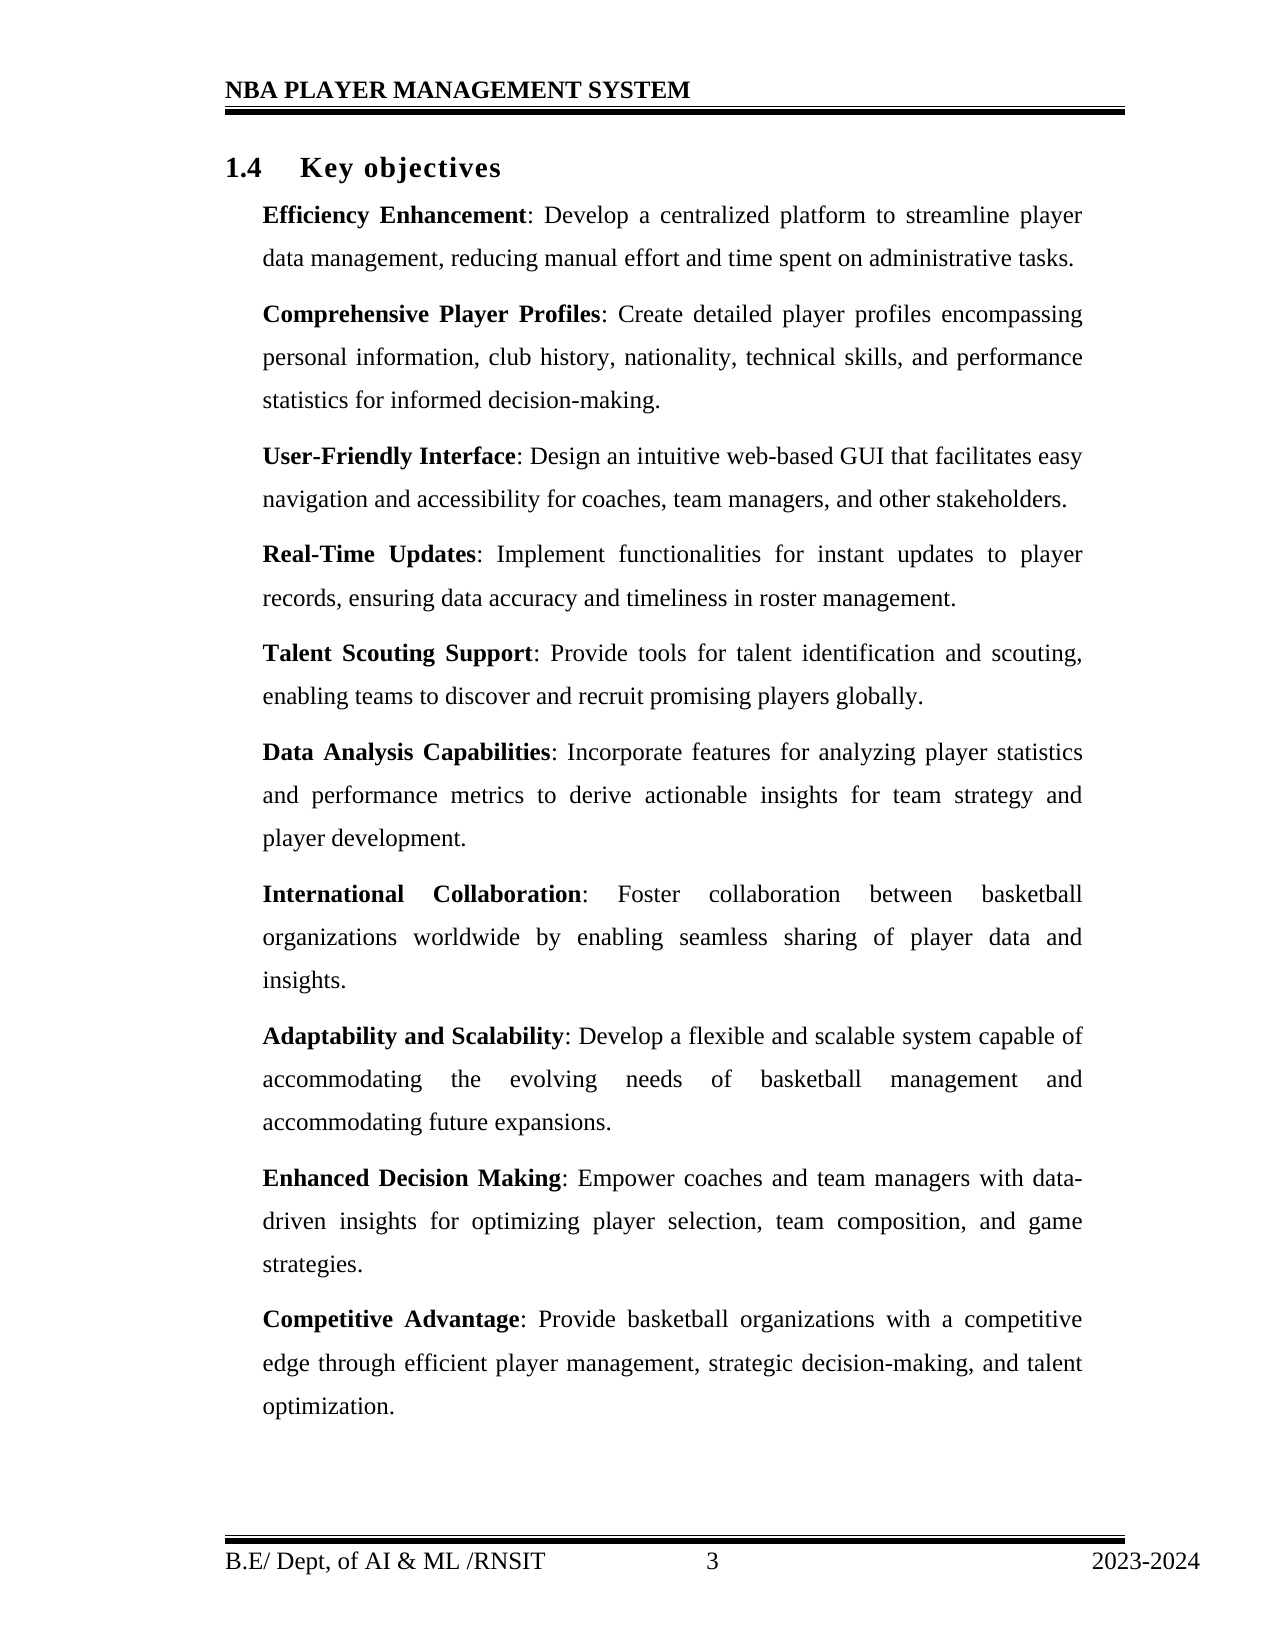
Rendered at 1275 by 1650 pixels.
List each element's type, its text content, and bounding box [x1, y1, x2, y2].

text Comprehensive Player Profiles: Create detailed player profiles encompassing personal information, club history, nationality, technical skills, and performance statistics for informed decision-making. [262, 299, 1083, 414]
text Talent Scouting Support: Provide tools for talent identification and scouting, enabling teams to discover and recruit promising players globally. [262, 638, 1083, 710]
text Real-Time Updates: Implement functionalities for instant updates to player records, ensuring data accuracy and timeliness in roster management. [262, 539, 1083, 611]
text International Collaboration: Foster collaboration between basketball organizations worldwide by enabling seamless sharing of player data and insights. [262, 879, 1083, 994]
subtitle Key objectives [225, 150, 1125, 183]
text Efficiency Enhancement: Develop a centralized platform to streamline player data management, reducing manual effort and time spent on administrative tasks. [262, 200, 1083, 272]
text Enhanced Decision Making: Empower coaches and team managers with data-driven insights for optimizing player selection, team composition, and game strategies. [262, 1163, 1083, 1278]
text User-Friendly Interface: Design an intuitive web-based GUI that facilitates easy navigation and accessibility for coaches, team managers, and other stakeholders. [262, 441, 1083, 513]
text Data Analysis Capabilities: Incorporate features for analyzing player statistics and performance metrics to derive actionable insights for team strategy and player development. [262, 737, 1083, 852]
text Competitive Advantage: Provide basketball organizations with a competitive edge through efficient player management, strategic decision-making, and talent optimization. [262, 1304, 1083, 1419]
text Adaptability and Scalability: Develop a flexible and scalable system capable of accommodating the evolving needs of basketball management and accommodating future expansions. [262, 1021, 1083, 1136]
